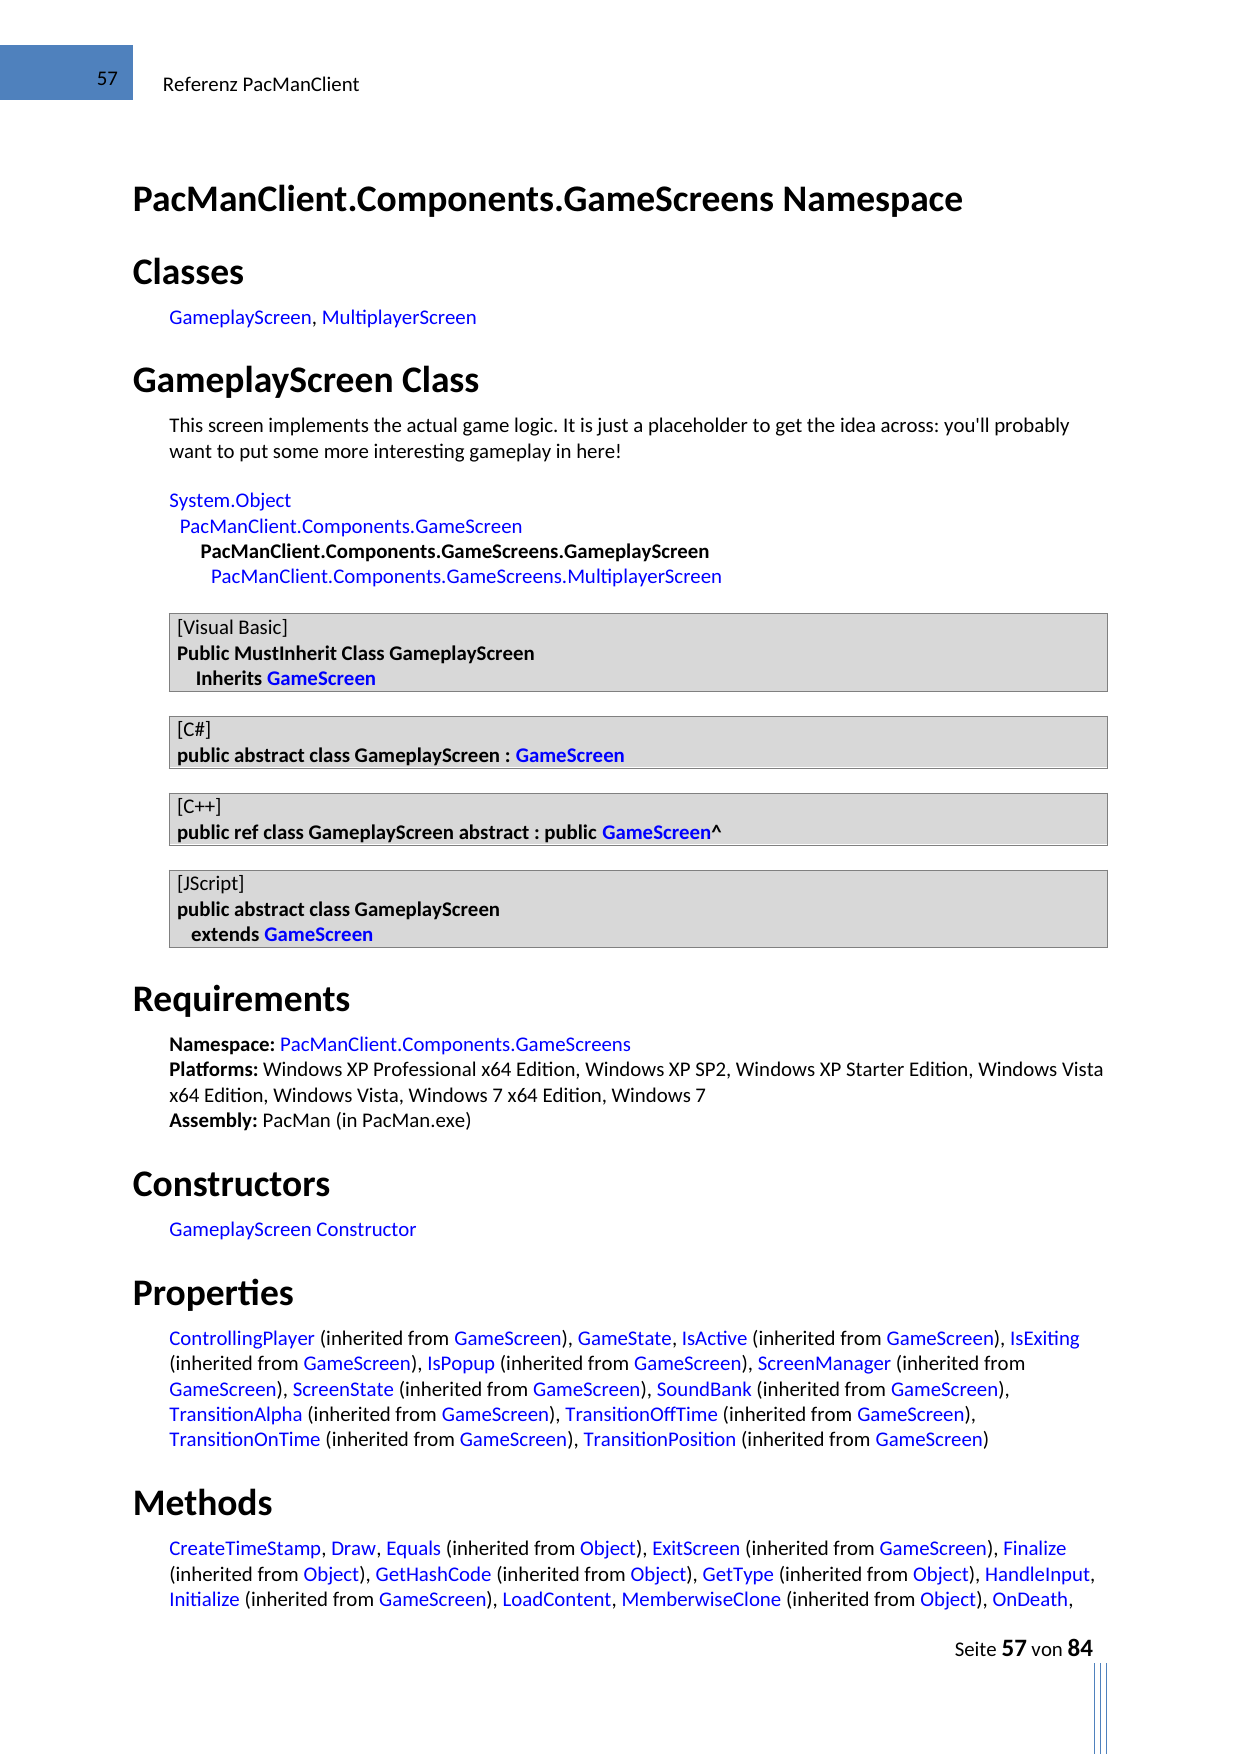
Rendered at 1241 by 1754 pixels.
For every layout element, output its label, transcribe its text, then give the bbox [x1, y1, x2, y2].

subtitle GameplayScreen Class [133, 356, 1108, 402]
subtitle PacManClient.Components.GameScreens Namespace [133, 175, 1108, 221]
text Platforms: Windows XP Professional x64 Edition, Windows XP SP2, Windows XP Starter Edition, Windows Vista x64 Edition, Windows Vista, Windows 7 x64 Edition, Windows 7 [169, 1057, 1108, 1107]
text GameplayScreen, MultiplayerScreen [169, 304, 1108, 329]
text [169, 1535, 1108, 1612]
subtitle Methods [133, 1479, 1108, 1525]
table_header [C++] public ref class GameplayScreen abstract : public GameScreen^ [170, 794, 1107, 844]
text This screen implements the actual game logic. It is just a placeholder to get the idea across: you'll probably want to put some more interesting gameplay in here! [169, 413, 1108, 463]
subtitle Properties [133, 1269, 1108, 1314]
text PacManClient.Components.GameScreens.GameplayScreen [200, 538, 1108, 564]
text System.Object [169, 487, 1108, 513]
table_header [C#] public abstract class GameplayScreen : GameScreen [170, 717, 1107, 767]
text ControllingPlayer (inherited from GameScreen), GameState, IsActive (inherited from GameScreen), IsExiting (inherited from GameScreen), IsPopup (inherited from GameScreen), ScreenManager (inherited from GameScreen), ScreenState (inherited from GameScreen), SoundBank (inherited from GameScreen), TransitionAlpha (inherited from GameScreen), TransitionOffTime (inherited from GameScreen), TransitionOnTime (inherited from GameScreen), TransitionPosition (inherited from GameScreen) [169, 1325, 1108, 1452]
text Assembly: PacMan (in PacMan.exe) [169, 1107, 1108, 1133]
subtitle Classes [133, 248, 1108, 293]
text PacManClient.Components.GameScreens.MultiplayerScreen [211, 564, 1108, 589]
table_header [Visual Basic] Public MustInherit Class GameplayScreen Inherits GameScreen [170, 614, 1107, 691]
text GameplayScreen Constructor [169, 1216, 1108, 1242]
text PacManClient.Components.GameScreen [179, 513, 1108, 538]
subtitle Constructors [133, 1160, 1108, 1206]
table_header [JScript] public abstract class GameplayScreen extends GameScreen [170, 871, 1107, 947]
text Namespace: PacManClient.Components.GameScreens [169, 1031, 1108, 1057]
subtitle Requirements [133, 975, 1108, 1021]
